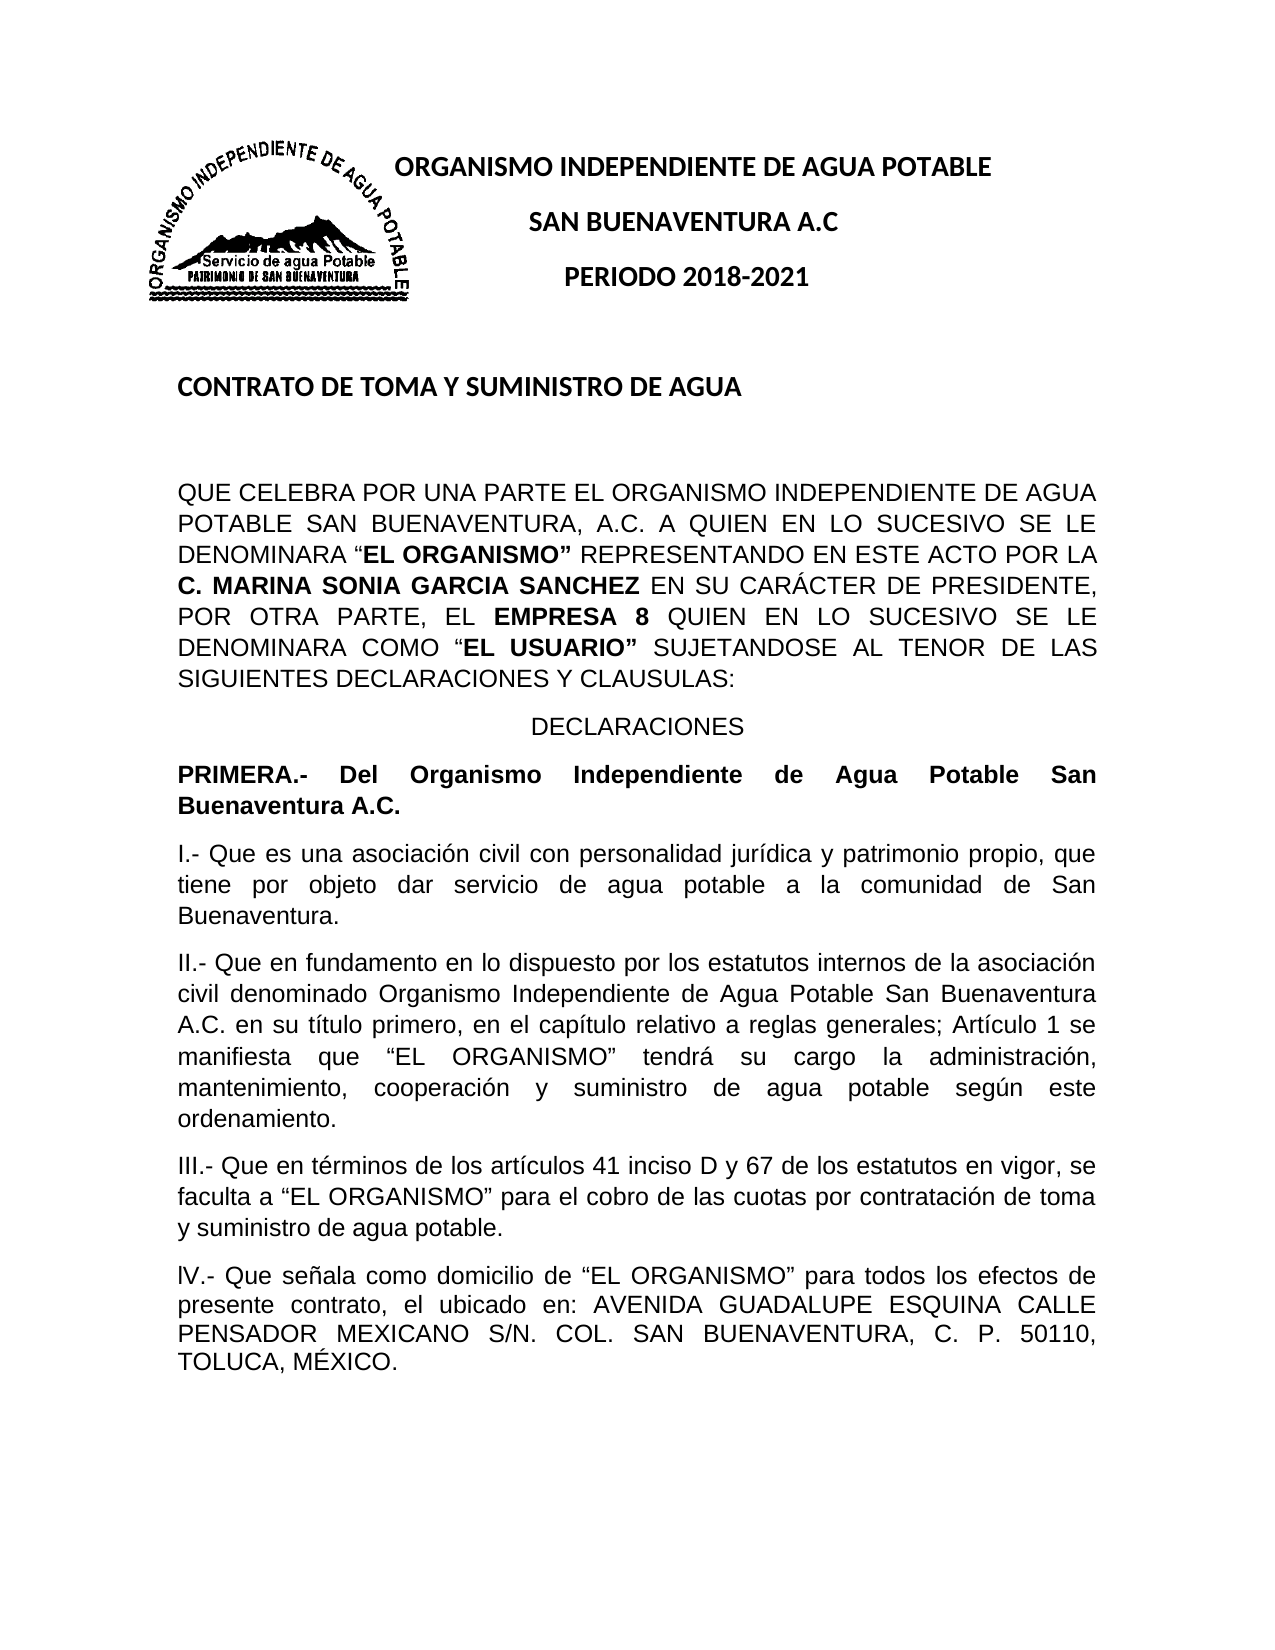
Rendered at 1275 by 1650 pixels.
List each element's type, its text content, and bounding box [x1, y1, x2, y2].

text QUE CELEBRA POR UNA PARTE EL ORGANISMO INDEPENDIENTE DE AGUA POTABLE SAN BUENAVENTURA, A.C. A QUIEN EN LO SUCESIVO SE LE DENOMINARA “EL ORGANISMO” REPRESENTANDO EN ESTE ACTO POR LA C. MARINA SONIA GARCIA SANCHEZ EN SU CARÁCTER DE PRESIDENTE, POR OTRA PARTE, EL EMPRESA 8 QUIEN EN LO SUCESIVO SE LE DENOMINARA COMO “EL USUARIO” SUJETANDOSE AL TENOR DE LAS SIGUIENTES DECLARACIONES Y CLAUSULAS: [177, 478, 1098, 693]
text lV.- Que señala como domicilio de “EL ORGANISMO” para todos los efectos de presente contrato, el ubicado en: AVENIDA GUADALUPE ESQUINA CALLE PENSADOR MEXICANO S/N. COL. SAN BUENAVENTURA, C. P. 50110, TOLUCA, MÉXICO. [177, 1261, 1098, 1376]
text SAN BUENAVENTURA A.C [177, 203, 1098, 238]
text CONTRATO DE TOMA Y SUMINISTRO DE AGUA [177, 368, 1098, 404]
picture [146, 139, 410, 304]
text ORGANISMO INDEPENDIENTE DE AGUA POTABLE [177, 148, 1098, 183]
text II.- Que en fundamento en lo dispuesto por los estatutos internos de la asociación civil denominado Organismo Independiente de Agua Potable San Buenaventura A.C. en su título primero, en el capítulo relativo a reglas generales; Artículo 1 se manifiesta que “EL ORGANISMO” tendrá su cargo la administración, mantenimiento, cooperación y suministro de agua potable según este ordenamiento. [177, 948, 1098, 1132]
text PRIMERA.- Del Organismo Independiente de Agua Potable San Buenaventura A.C. [177, 760, 1098, 820]
text III.- Que en términos de los artículos 41 inciso D y 67 de los estatutos en vigor, se faculta a “EL ORGANISMO” para el cobro de las cuotas por contratación de toma y suministro de agua potable. [177, 1151, 1098, 1242]
text DECLARACIONES [177, 712, 1098, 741]
text I.- Que es una asociación civil con personalidad jurídica y patrimonio propio, que tiene por objeto dar servicio de agua potable a la comunidad de San Buenaventura. [177, 839, 1098, 929]
text PERIODO 2018-2021 [177, 258, 1098, 293]
